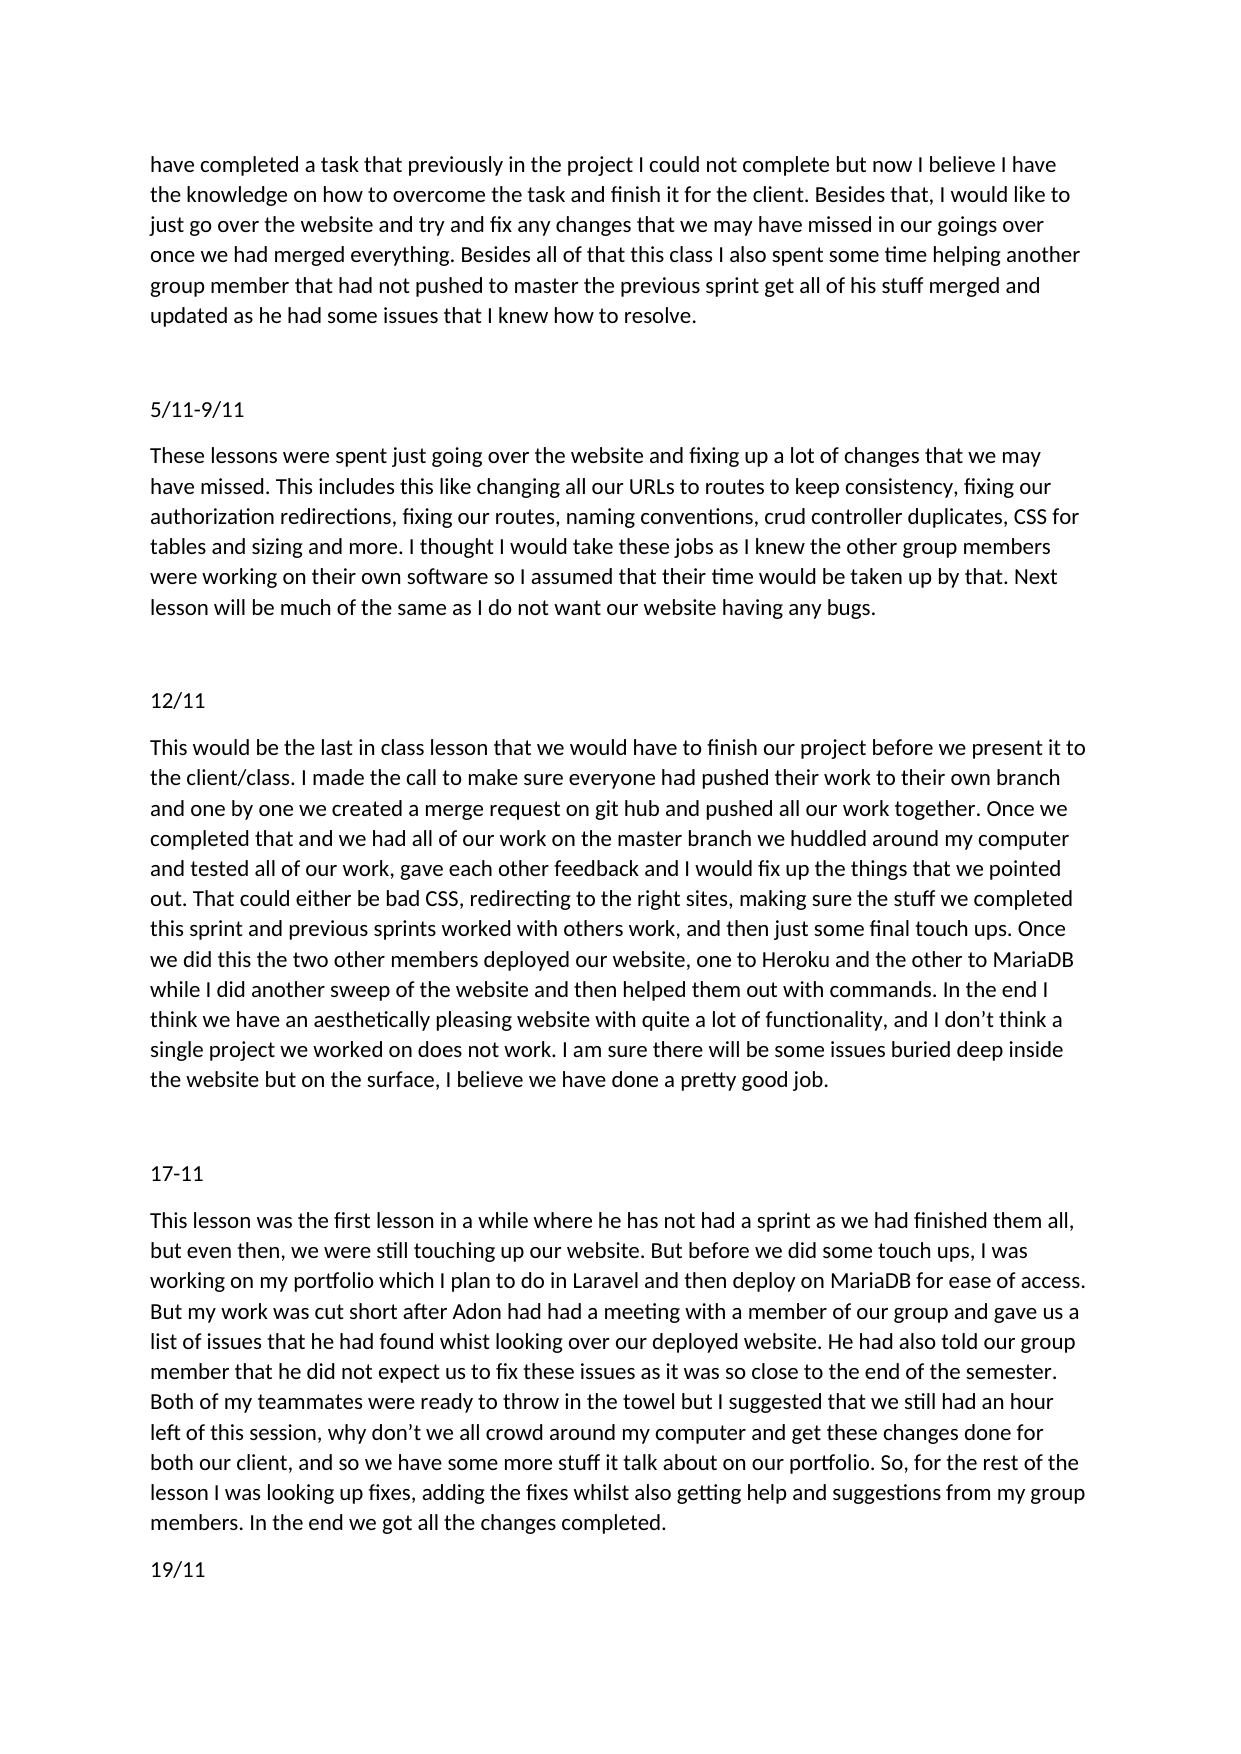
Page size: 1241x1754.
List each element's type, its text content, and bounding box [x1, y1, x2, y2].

text This lesson was the first lesson in a while where he has not had a sprint as we had finished them all, but even then, we were still touching up our website. But before we did some touch ups, I was working on my portfolio which I plan to do in Laravel and then deploy on MariaDB for ease of access. But my work was cut short after Adon had had a meeting with a member of our group and gave us a list of issues that he had found whist looking over our deployed website. He had also told our group member that he did not expect us to fix these issues as it was so close to the end of the semester. Both of my teammates were ready to throw in the towel but I suggested that we still had an hour left of this session, why don’t we all crowd around my computer and get these changes done for both our client, and so we have some more stuff it talk about on our portfolio. So, for the rest of the lesson I was looking up fixes, adding the fixes whilst also getting help and suggestions from my group members. In the end we got all the changes completed. [150, 1206, 1090, 1536]
text 12/11 [150, 686, 1090, 714]
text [150, 150, 1090, 329]
text 19/11 [150, 1555, 1090, 1583]
text This would be the last in class lesson that we would have to finish our project before we present it to the client/class. I made the call to make sure everyone had pushed their work to their own branch and one by one we created a merge request on git hub and pushed all our work together. Once we completed that and we had all of our work on the master branch we huddled around my computer and tested all of our work, gave each other feedback and I would fix up the things that we pointed out. That could either be bad CSS, redirecting to the right sites, making sure the stuff we completed this sprint and previous sprints worked with others work, and then just some final touch ups. Once we did this the two other members deployed our website, one to Heroku and the other to MariaDB while I did another sweep of the website and then helped them out with commands. In the end I think we have an aesthetically pleasing website with quite a lot of functionality, and I don’t think a single project we worked on does not work. I am sure there will be some issues buried deep inside the website but on the surface, I believe we have done a pretty good job. [150, 733, 1090, 1094]
text 5/11-9/11 [150, 395, 1090, 423]
text These lessons were spent just going over the website and fixing up a lot of changes that we may have missed. This includes this like changing all our URLs to routes to keep consistency, fixing our authorization redirections, fixing our routes, naming conventions, crud controller duplicates, CSS for tables and sizing and more. I thought I would take these jobs as I knew the other group members were working on their own software so I assumed that their time would be taken up by that. Next lesson will be much of the same as I do not want our website having any bugs. [150, 442, 1090, 621]
text 17-11 [150, 1159, 1090, 1187]
